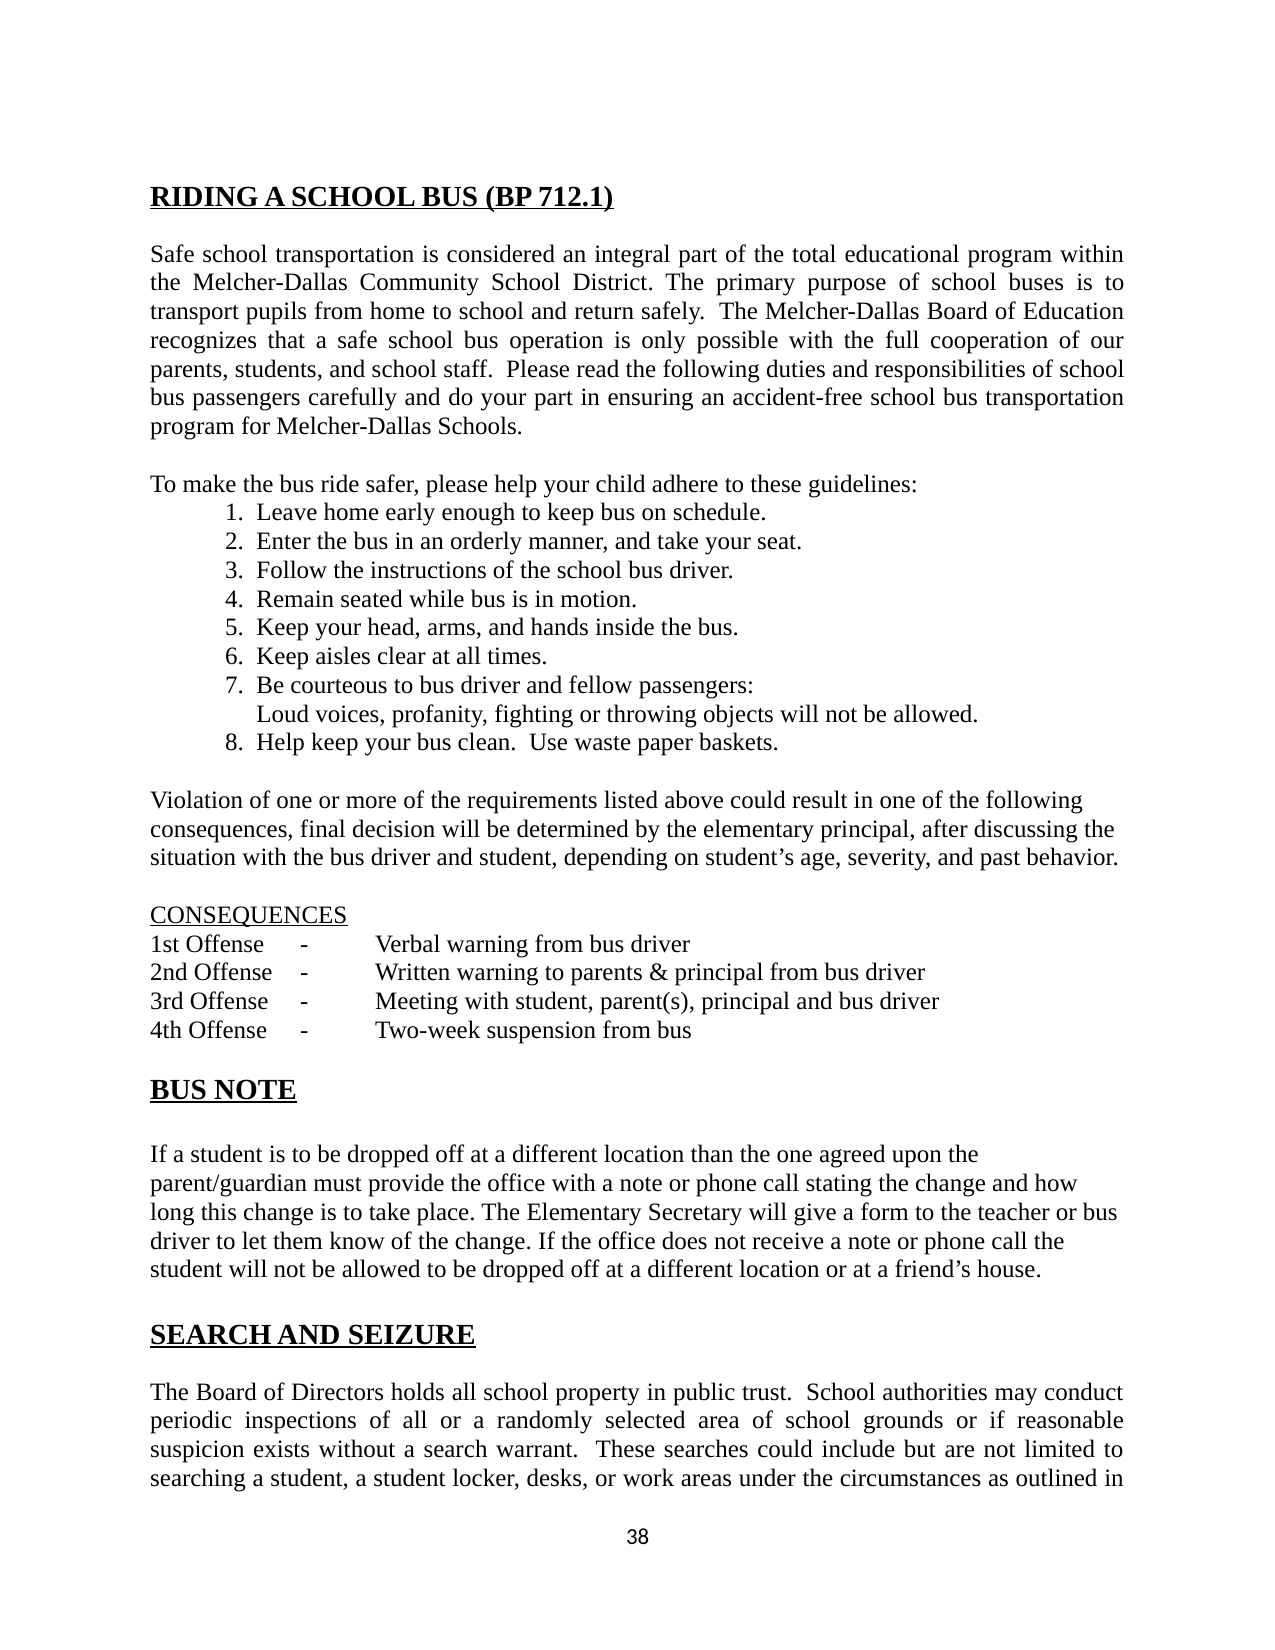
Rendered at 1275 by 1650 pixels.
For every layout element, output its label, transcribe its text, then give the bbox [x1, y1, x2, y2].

text To make the bus ride safer, please help your child adhere to these guidelines: [150, 469, 1125, 497]
text CONSEQUENCES [150, 900, 1125, 929]
text 4th Offense - Two-week suspension from bus [150, 1015, 1125, 1044]
text Safe school transportation is considered an integral part of the total educational program within the Melcher-Dallas Community School District. The primary purpose of school buses is to transport pupils from home to school and return safely. The Melcher-Dallas Board of Education recognizes that a safe school bus operation is only possible with the full cooperation of our parents, students, and school staff. Please read the following duties and responsibilities of school bus passengers carefully and do your part in ensuring an accident-free school bus transportation program for Melcher-Dallas Schools. [150, 239, 1125, 440]
text Violation of one or more of the requirements listed above could result in one of the following consequences, final decision will be determined by the elementary principal, after discussing the situation with the bus driver and student, depending on student’s age, severity, and past behavior. [150, 785, 1125, 871]
text 2. Enter the bus in an orderly manner, and take your seat. [150, 526, 1125, 555]
text 7. Be courteous to bus driver and fellow passengers: [150, 670, 1125, 699]
text 6. Keep aisles clear at all times. [150, 641, 1125, 670]
text 3rd Offense - Meeting with student, parent(s), principal and bus driver [150, 986, 1125, 1015]
text If a student is to be dropped off at a different location than the one agreed upon the parent/guardian must provide the office with a note or phone call stating the change and how long this change is to take place. The Elementary Secretary will give a form to the teacher or bus driver to let them know of the change. If the office does not receive a note or phone call the student will not be allowed to be dropped off at a different location or at a friend’s house. [150, 1139, 1125, 1283]
text 5. Keep your head, arms, and hands inside the bus. [150, 612, 1125, 641]
text 8. Help keep your bus clean. Use waste paper baskets. [150, 727, 1125, 756]
text 1st Offense - Verbal warning from bus driver [150, 929, 1125, 957]
text 4. Remain seated while bus is in motion. [150, 584, 1125, 612]
subtitle RIDING A SCHOOL BUS (BP 712.1) [150, 179, 1125, 212]
text 1. Leave home early enough to keep bus on schedule. [150, 497, 1125, 526]
text BUS NOTE [150, 1072, 1125, 1106]
subtitle SEARCH AND SEIZURE [150, 1317, 1125, 1350]
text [150, 1377, 1125, 1492]
text 3. Follow the instructions of the school bus driver. [150, 555, 1125, 584]
text Loud voices, profanity, fighting or throwing objects will not be allowed. [150, 699, 1125, 727]
text 2nd Offense - Written warning to parents & principal from bus driver [150, 957, 1125, 986]
